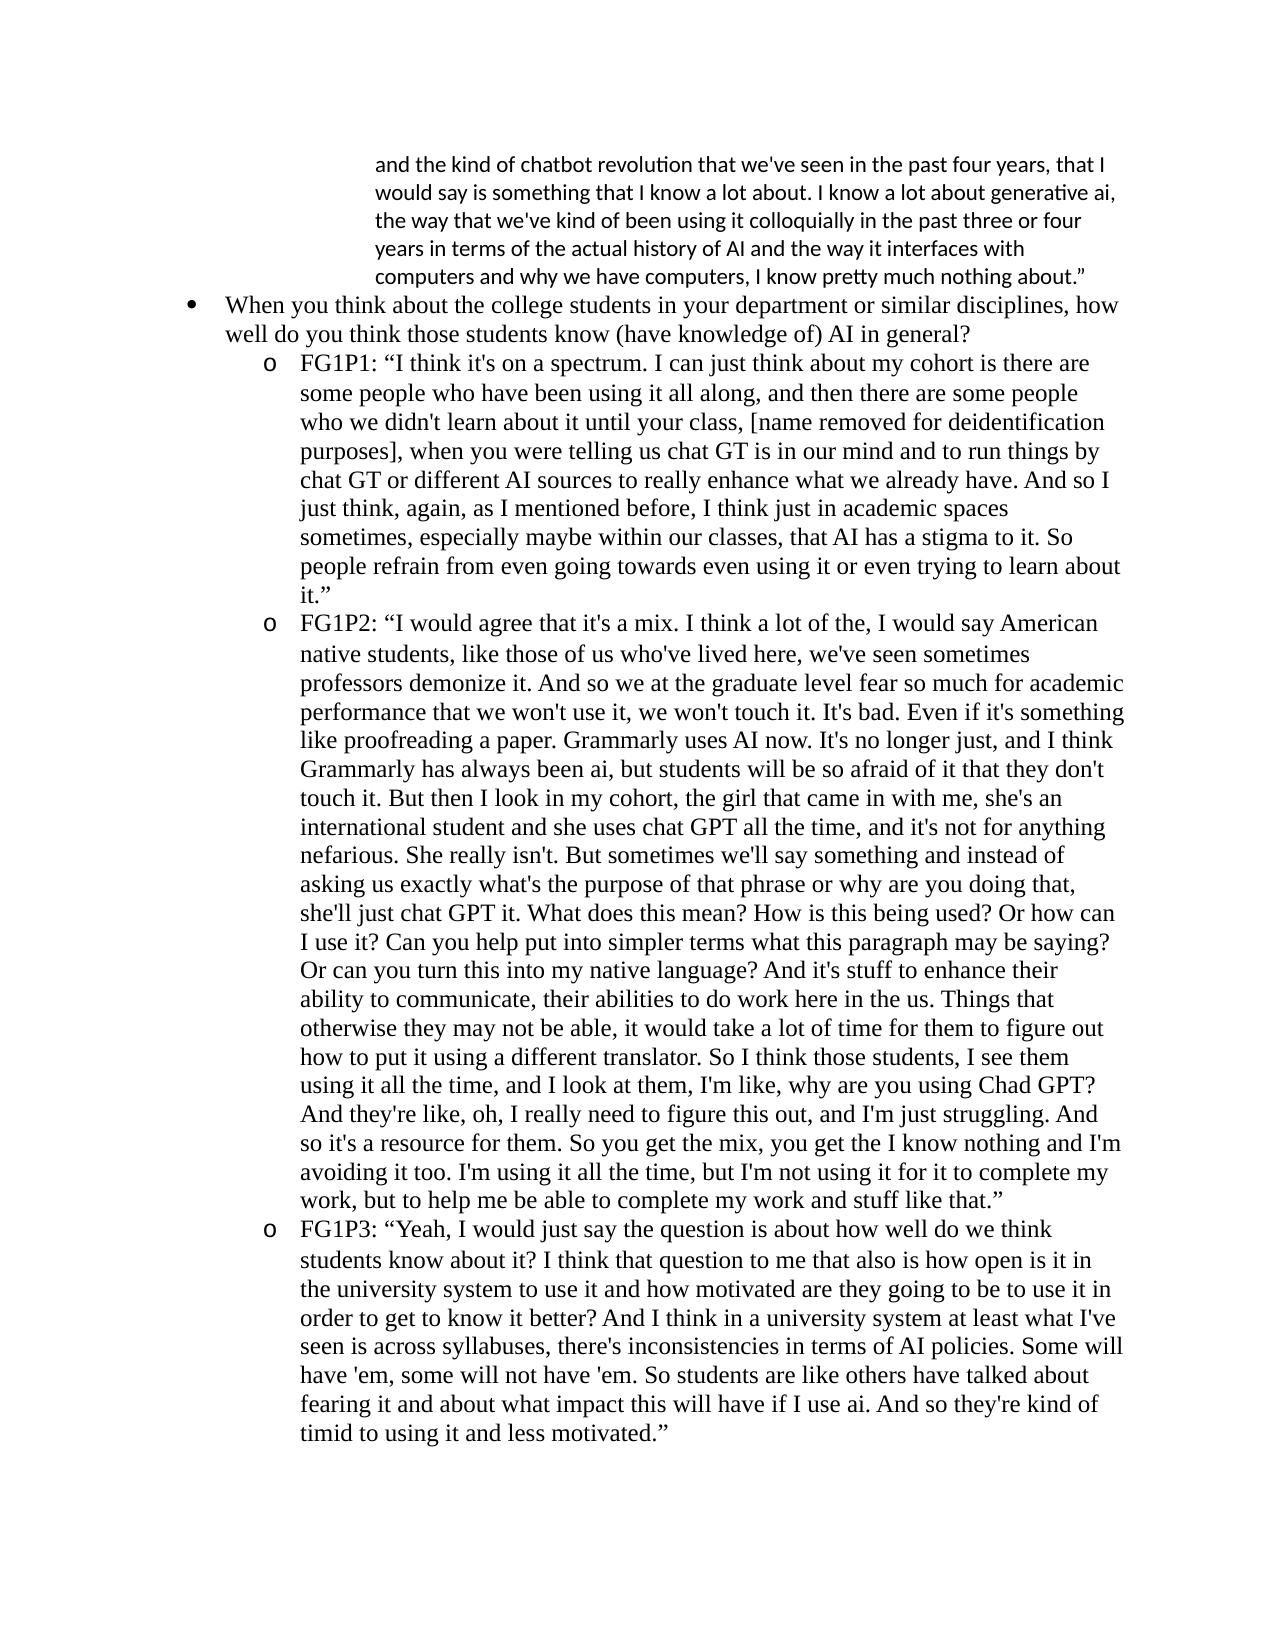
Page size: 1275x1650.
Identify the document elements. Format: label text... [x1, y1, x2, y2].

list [337, 150, 1125, 290]
list When you think about the college students in your department or similar disciplines, how well do you think those students know (have knowledge of) AI in general? [187, 290, 1125, 348]
list FG1P3: “Yeah, I would just say the question is about how well do we think students know about it? I think that question to me that also is how open is it in the university system to use it and how motivated are they going to be to use it in order to get to know it better? And I think in a university system at least what I've seen is across syllabuses, there's inconsistencies in terms of AI policies. Some will have 'em, some will not have 'em. So students are like others have talked about fearing it and about what impact this will have if I use ai. And so they're kind of timid to using it and less motivated.” [262, 1214, 1125, 1446]
list FG1P2: “I would agree that it's a mix. I think a lot of the, I would say American native students, like those of us who've lived here, we've seen sometimes professors demonize it. And so we at the graduate level fear so much for academic performance that we won't use it, we won't touch it. It's bad. Even if it's something like proofreading a paper. Grammarly uses AI now. It's no longer just, and I think Grammarly has always been ai, but students will be so afraid of it that they don't touch it. But then I look in my cohort, the girl that came in with me, she's an international student and she uses chat GPT all the time, and it's not for anything nefarious. She really isn't. But sometimes we'll say something and instead of asking us exactly what's the purpose of that phrase or why are you doing that, she'll just chat GPT it. What does this mean? How is this being used? Or how can I use it? Can you help put into simpler terms what this paragraph may be saying? Or can you turn this into my native language? And it's stuff to enhance their ability to communicate, their abilities to do work here in the us. Things that otherwise they may not be able, it would take a lot of time for them to figure out how to put it using a different translator. So I think those students, I see them using it all the time, and I look at them, I'm like, why are you using Chad GPT? And they're like, oh, I really need to figure this out, and I'm just struggling. And so it's a resource for them. So you get the mix, you get the I know nothing and I'm avoiding it too. I'm using it all the time, but I'm not using it for it to complete my work, but to help me be able to complete my work and stuff like that.” [262, 608, 1125, 1214]
list FG1P1: “I think it's on a spectrum. I can just think about my cohort is there are some people who have been using it all along, and then there are some people who we didn't learn about it until your class, [name removed for deidentification purposes], when you were telling us chat GT is in our mind and to run things by chat GT or different AI sources to really enhance what we already have. And so I just think, again, as I mentioned before, I think just in academic spaces sometimes, especially maybe within our classes, that AI has a stigma to it. So people refrain from even going towards even using it or even trying to learn about it.” [262, 348, 1125, 608]
